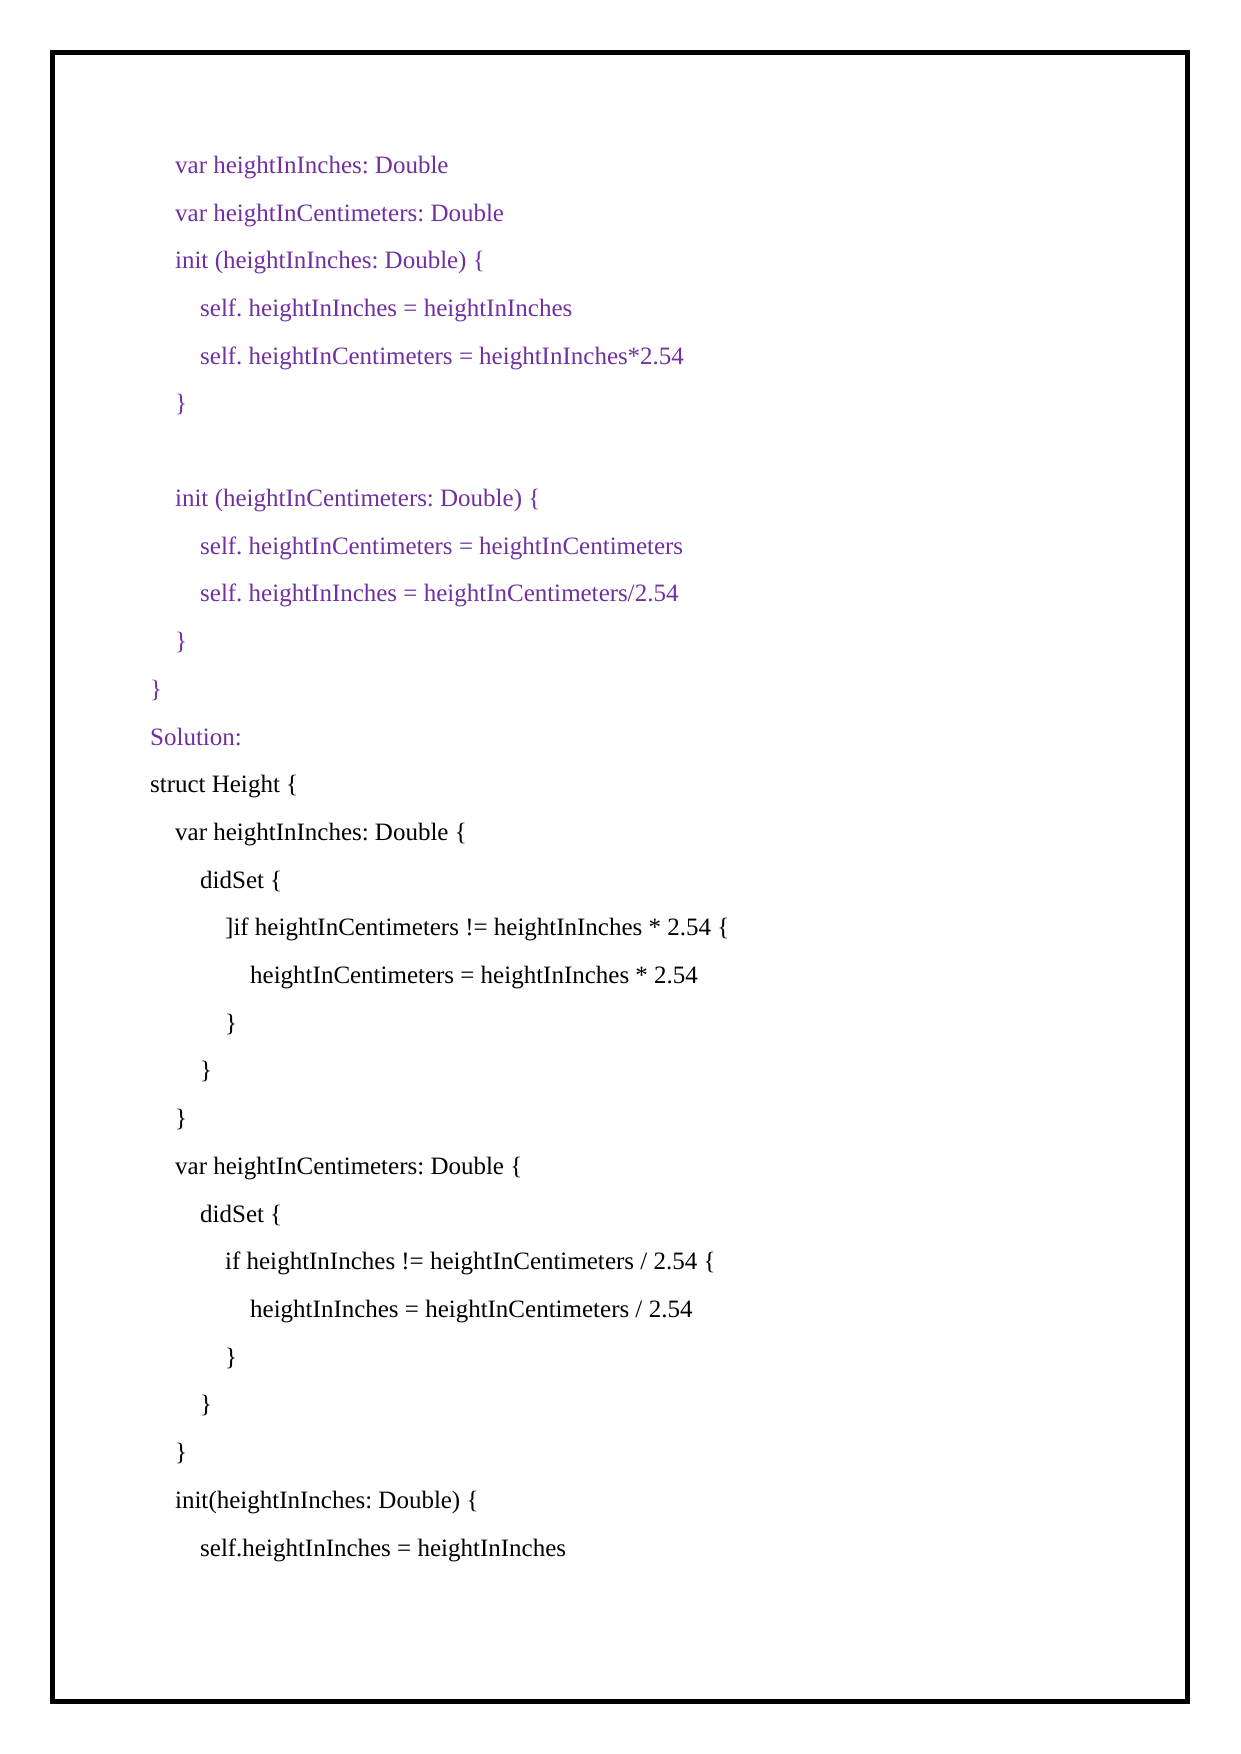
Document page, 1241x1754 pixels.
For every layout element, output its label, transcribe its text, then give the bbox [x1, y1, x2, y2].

text heightInCentimeters = heightInInches * 2.54 [150, 960, 1090, 989]
text var heightInCentimeters: Double [150, 198, 1090, 226]
text var heightInCentimeters: Double { [150, 1151, 1090, 1180]
text } [150, 1342, 1090, 1371]
text if heightInInches != heightInCentimeters / 2.54 { [150, 1246, 1090, 1275]
text init (heightInInches: Double) { [150, 245, 1090, 274]
text } [150, 1389, 1090, 1418]
text } [150, 626, 1090, 655]
text } [150, 1008, 1090, 1037]
text var heightInInches: Double [150, 150, 1090, 179]
text self.heightInInches = heightInInches [150, 1533, 1090, 1561]
text self. heightInCentimeters = heightInCentimeters [150, 531, 1090, 559]
text } [150, 1103, 1090, 1132]
text heightInInches = heightInCentimeters / 2.54 [150, 1294, 1090, 1323]
text Solution: [150, 722, 1090, 750]
text didSet { [150, 1199, 1090, 1227]
text self. heightInInches = heightInInches [150, 293, 1090, 322]
text self. heightInInches = heightInCentimeters/2.54 [150, 578, 1090, 607]
text init(heightInInches: Double) { [150, 1485, 1090, 1514]
text self. heightInCentimeters = heightInInches*2.54 [150, 341, 1090, 369]
text } [150, 1056, 1090, 1084]
text } [150, 674, 1090, 703]
text ]if heightInCentimeters != heightInInches * 2.54 { [150, 912, 1090, 941]
text var heightInInches: Double { [150, 817, 1090, 846]
text didSet { [150, 865, 1090, 893]
text struct Height { [150, 769, 1090, 798]
text } [150, 1437, 1090, 1466]
text } [150, 388, 1090, 417]
text init (heightInCentimeters: Double) { [150, 483, 1090, 512]
